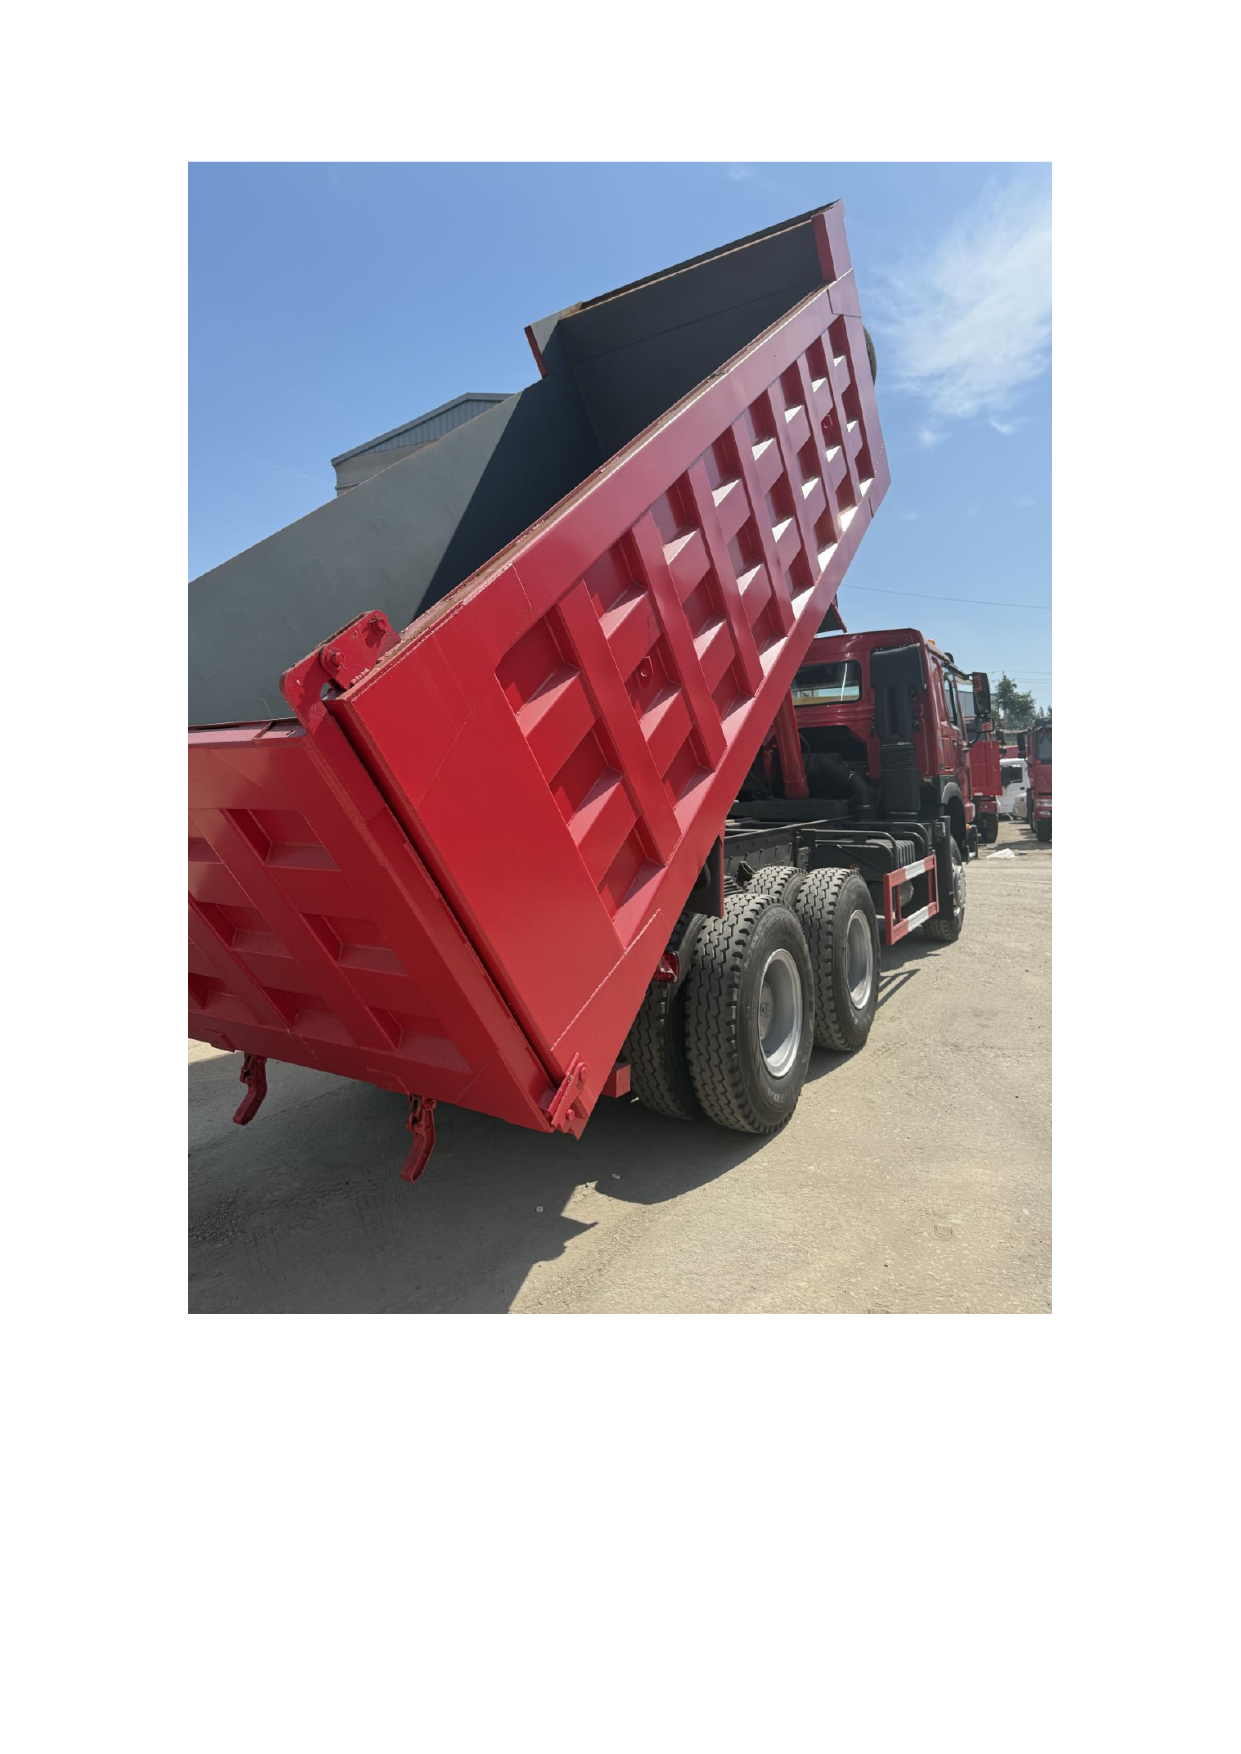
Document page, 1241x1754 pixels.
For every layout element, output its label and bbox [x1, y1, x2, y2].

picture [188, 163, 1052, 1313]
